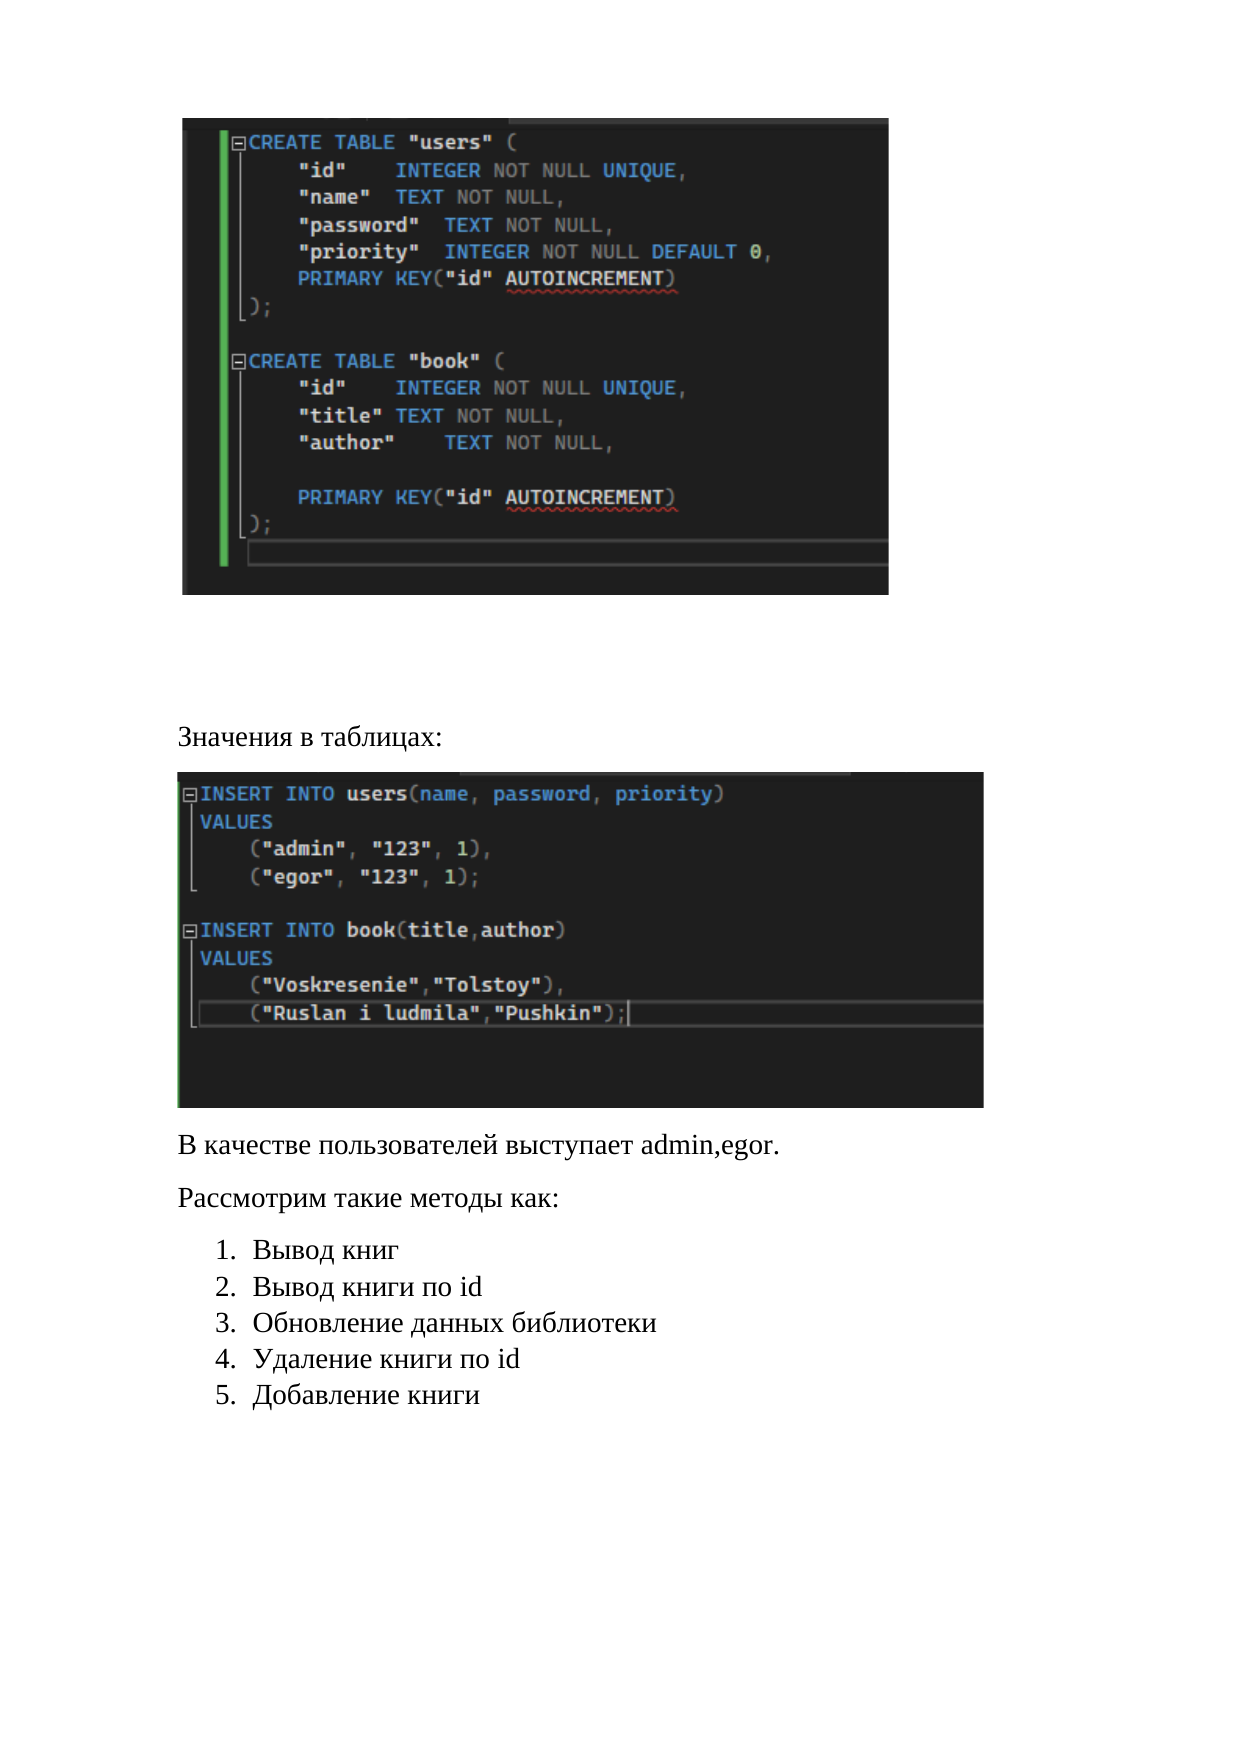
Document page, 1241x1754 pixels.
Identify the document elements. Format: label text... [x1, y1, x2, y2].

list Вывод книги по id [215, 1269, 1152, 1302]
picture [182, 118, 889, 595]
list Обновление данных библиотеки [215, 1305, 1152, 1338]
list Удаление книги по id [215, 1341, 1152, 1374]
text Значения в таблицах: [177, 719, 1152, 753]
list Добавление книги [215, 1377, 1152, 1411]
text Рассмотрим такие методы как: [177, 1180, 1152, 1213]
picture [177, 772, 984, 1108]
text В качестве пользователей выступает admin,egor. [177, 1127, 1152, 1160]
list Вывод книг [215, 1232, 1152, 1266]
